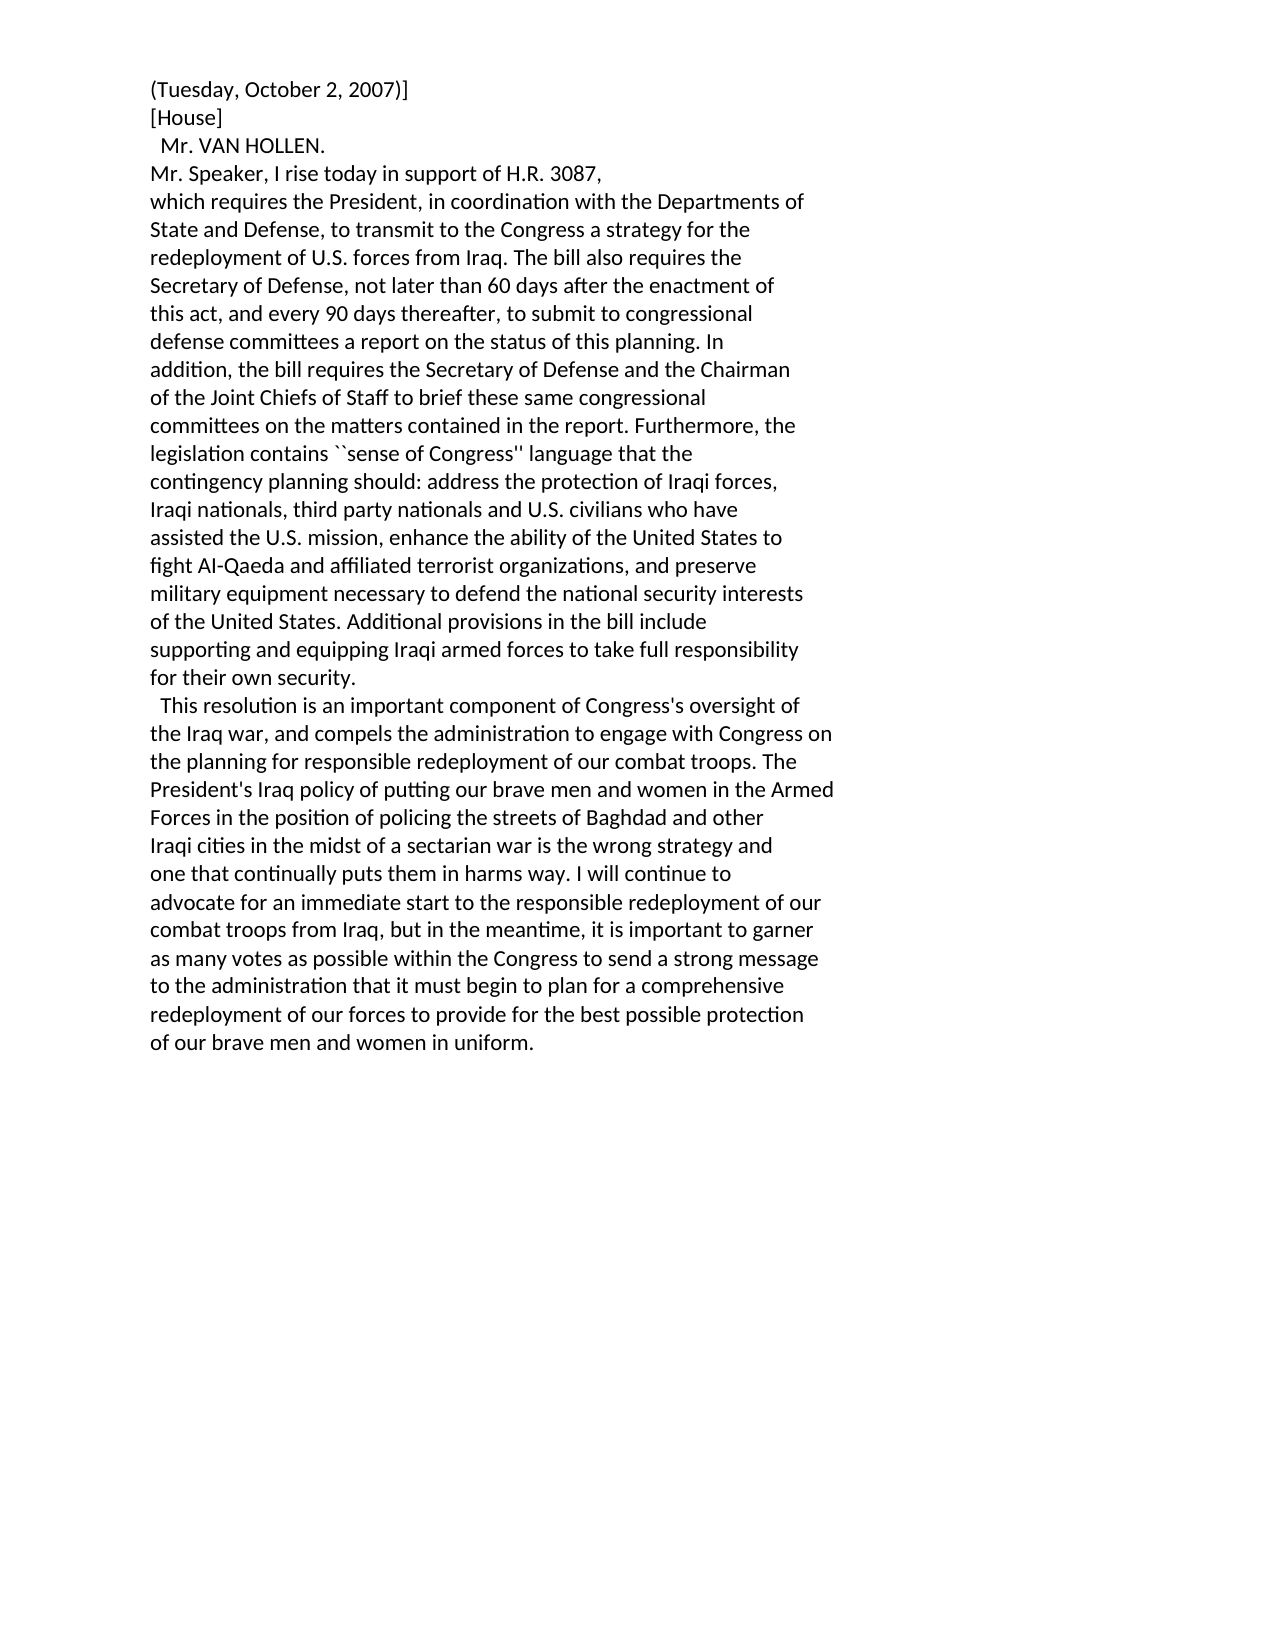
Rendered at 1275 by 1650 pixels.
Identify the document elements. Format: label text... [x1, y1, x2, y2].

text to the administration that it must begin to plan for a comprehensive [150, 972, 1125, 1000]
text redeployment of our forces to provide for the best possible protection [150, 1000, 1125, 1028]
text addition, the bill requires the Secretary of Defense and the Chairman [150, 355, 1125, 383]
text combat troops from Iraq, but in the meantime, it is important to garner [150, 916, 1125, 944]
text defense committees a report on the status of this planning. In [150, 327, 1125, 355]
text contingency planning should: address the protection of Iraqi forces, [150, 467, 1125, 495]
text one that continually puts them in harms way. I will continue to [150, 859, 1125, 888]
text as many votes as possible within the Congress to send a strong message [150, 944, 1125, 972]
text of the United States. Additional provisions in the bill include [150, 607, 1125, 635]
text Forces in the position of policing the streets of Baghdad and other [150, 803, 1125, 832]
text military equipment necessary to defend the national security interests [150, 579, 1125, 607]
text advocate for an immediate start to the responsible redeployment of our [150, 888, 1125, 916]
text legislation contains ``sense of Congress'' language that the [150, 439, 1125, 467]
text which requires the President, in coordination with the Departments of [150, 187, 1125, 215]
text the Iraq war, and compels the administration to engage with Congress on [150, 719, 1125, 747]
text Iraqi cities in the midst of a sectarian war is the wrong strategy and [150, 832, 1125, 859]
text redeployment of U.S. forces from Iraq. The bill also requires the [150, 243, 1125, 271]
text State and Defense, to transmit to the Congress a strategy for the [150, 215, 1125, 243]
text for their own security. [150, 663, 1125, 691]
text President's Iraq policy of putting our brave men and women in the Armed [150, 776, 1125, 803]
text of our brave men and women in uniform. [150, 1028, 1125, 1056]
text This resolution is an important component of Congress's oversight of [150, 691, 1125, 719]
text Secretary of Defense, not later than 60 days after the enactment of [150, 271, 1125, 299]
text of the Joint Chiefs of Staff to brief these same congressional [150, 383, 1125, 411]
text fight AI-Qaeda and affiliated terrorist organizations, and preserve [150, 551, 1125, 579]
text committees on the matters contained in the report. Furthermore, the [150, 411, 1125, 439]
text Iraqi nationals, third party nationals and U.S. civilians who have [150, 495, 1125, 523]
text Mr. Speaker, I rise today in support of H.R. 3087, [150, 159, 1125, 187]
text the planning for responsible redeployment of our combat troops. The [150, 747, 1125, 776]
text supporting and equipping Iraqi armed forces to take full responsibility [150, 635, 1125, 663]
text this act, and every 90 days thereafter, to submit to congressional [150, 299, 1125, 327]
text assisted the U.S. mission, enhance the ability of the United States to [150, 523, 1125, 551]
